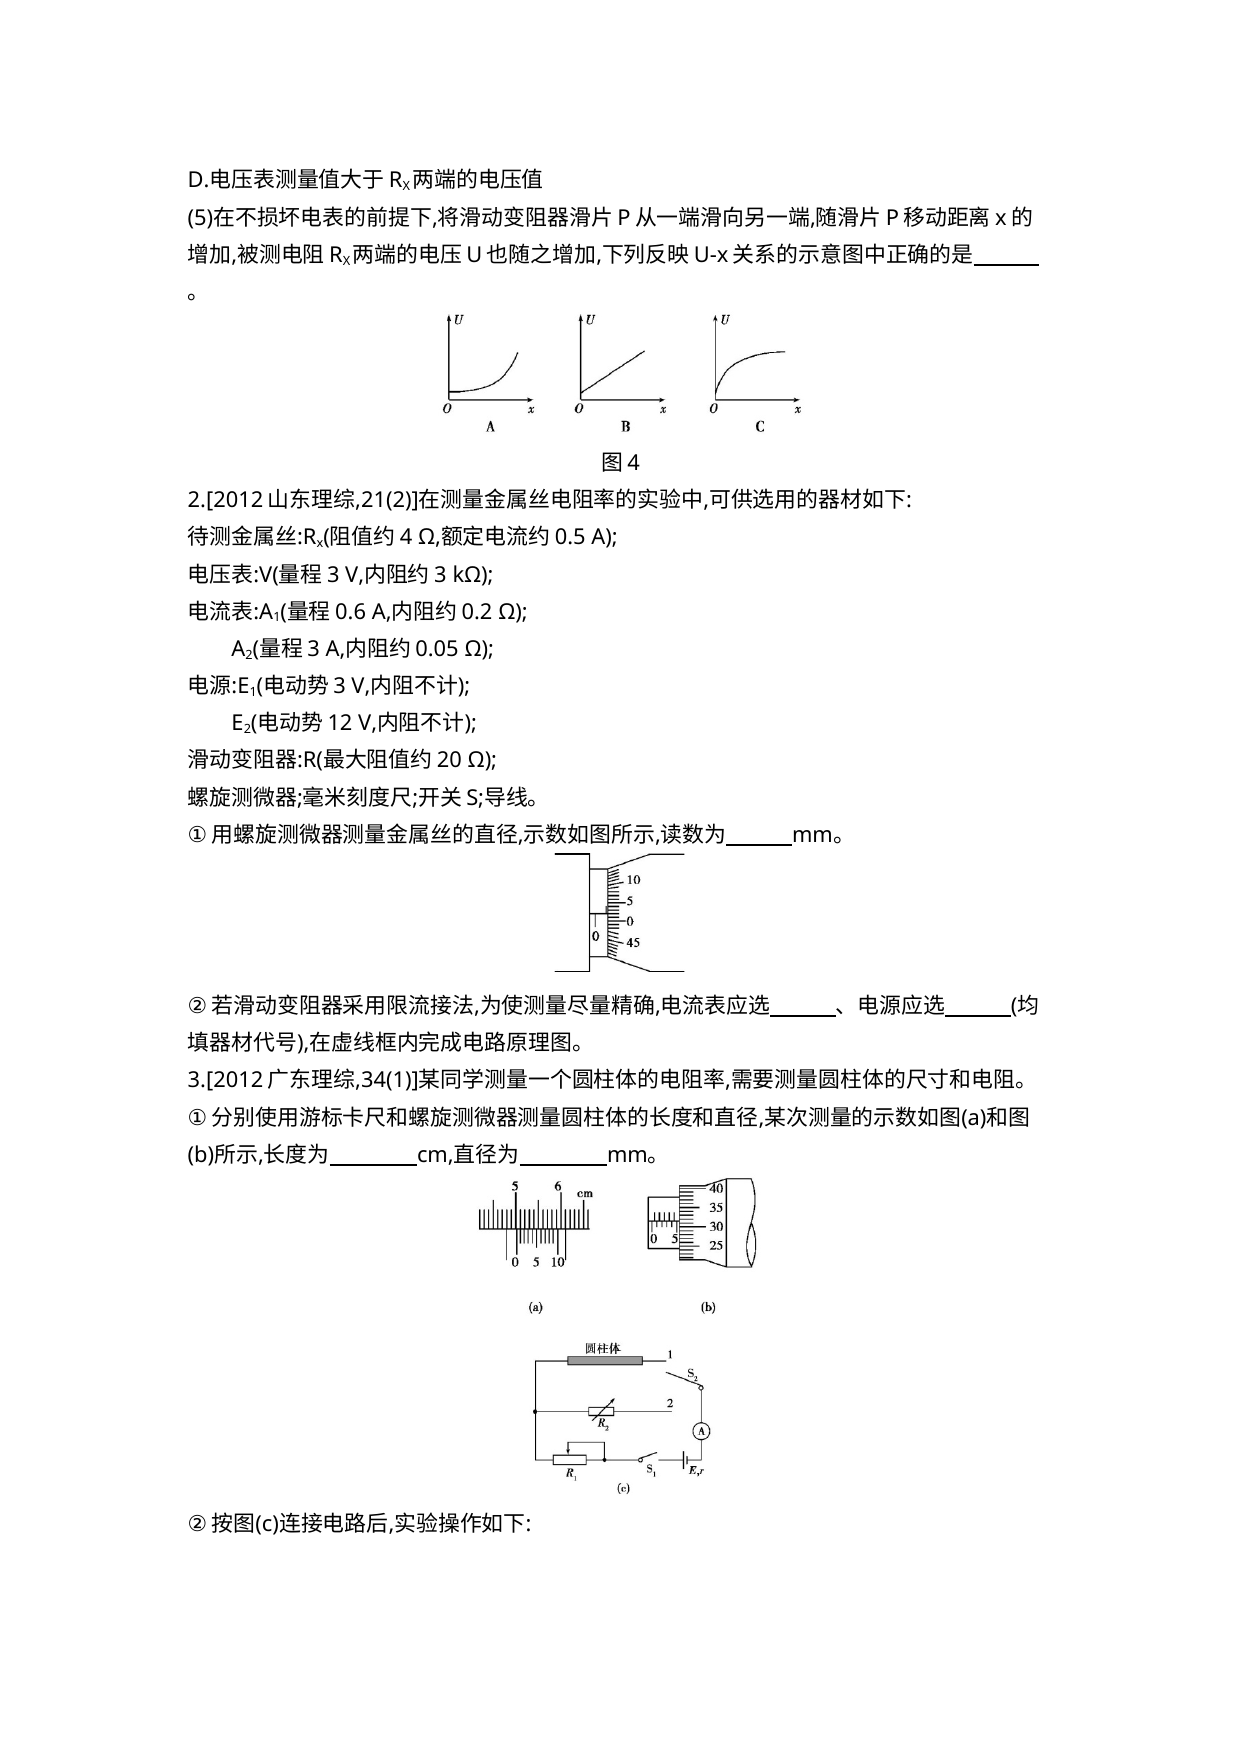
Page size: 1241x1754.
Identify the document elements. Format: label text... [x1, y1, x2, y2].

picture [554, 853, 686, 972]
text 螺旋测微器;毫米刻度尺;开关S;导线。 [187, 779, 1053, 812]
text 电压表:V(量程3 V,内阻约3 kΩ); [187, 556, 1053, 589]
text 电流表:A1(量程0.6 A,内阻约0.2 Ω); [187, 593, 1053, 626]
text 滑动变阻器:R(最大阻值约20 Ω); [187, 742, 1053, 775]
text 2.[2012山东理综,21(2)]在测量金属丝电阻率的实验中,可供选用的器材如下: [187, 482, 1053, 514]
text ②按图(c)连接电路后,实验操作如下: [187, 1506, 1053, 1539]
text ①用螺旋测微器测量金属丝的直径,示数如图所示,读数为 mm。 [187, 817, 1053, 849]
text ②若滑动变阻器采用限流接法,为使测量尽量精确,电流表应选 、电源应选 (均填器材代号),在虚线框内完成电路原理图。 [187, 987, 1053, 1057]
text E2(电动势12 V,内阻不计); [187, 705, 1053, 737]
text 待测金属丝:Rx(阻值约4 Ω,额定电流约0.5 A); [187, 519, 1053, 552]
picture [476, 1173, 764, 1316]
text 电源:E1(电动势3 V,内阻不计); [187, 668, 1053, 700]
text ①分别使用游标卡尺和螺旋测微器测量圆柱体的长度和直径,某次测量的示数如图(a)和图(b)所示,长度为 cm,直径为 mm。 [187, 1099, 1053, 1169]
text D.电压表测量值大于RX两端的电压值 [187, 162, 1053, 194]
text 3.[2012广东理综,34(1)]某同学测量一个圆柱体的电阻率,需要测量圆柱体的尺寸和电阻。 [187, 1062, 1053, 1094]
text 图4 [187, 445, 1053, 477]
picture [432, 311, 808, 436]
picture [523, 1340, 717, 1496]
text (5)在不损坏电表的前提下,将滑动变阻器滑片P从一端滑向另一端,随滑片P移动距离x的增加,被测电阻RX两端的电压U也随之增加,下列反映U-x关系的示意图中正确的是 。 [187, 199, 1053, 306]
text A2(量程3 A,内阻约0.05 Ω); [187, 631, 1053, 663]
